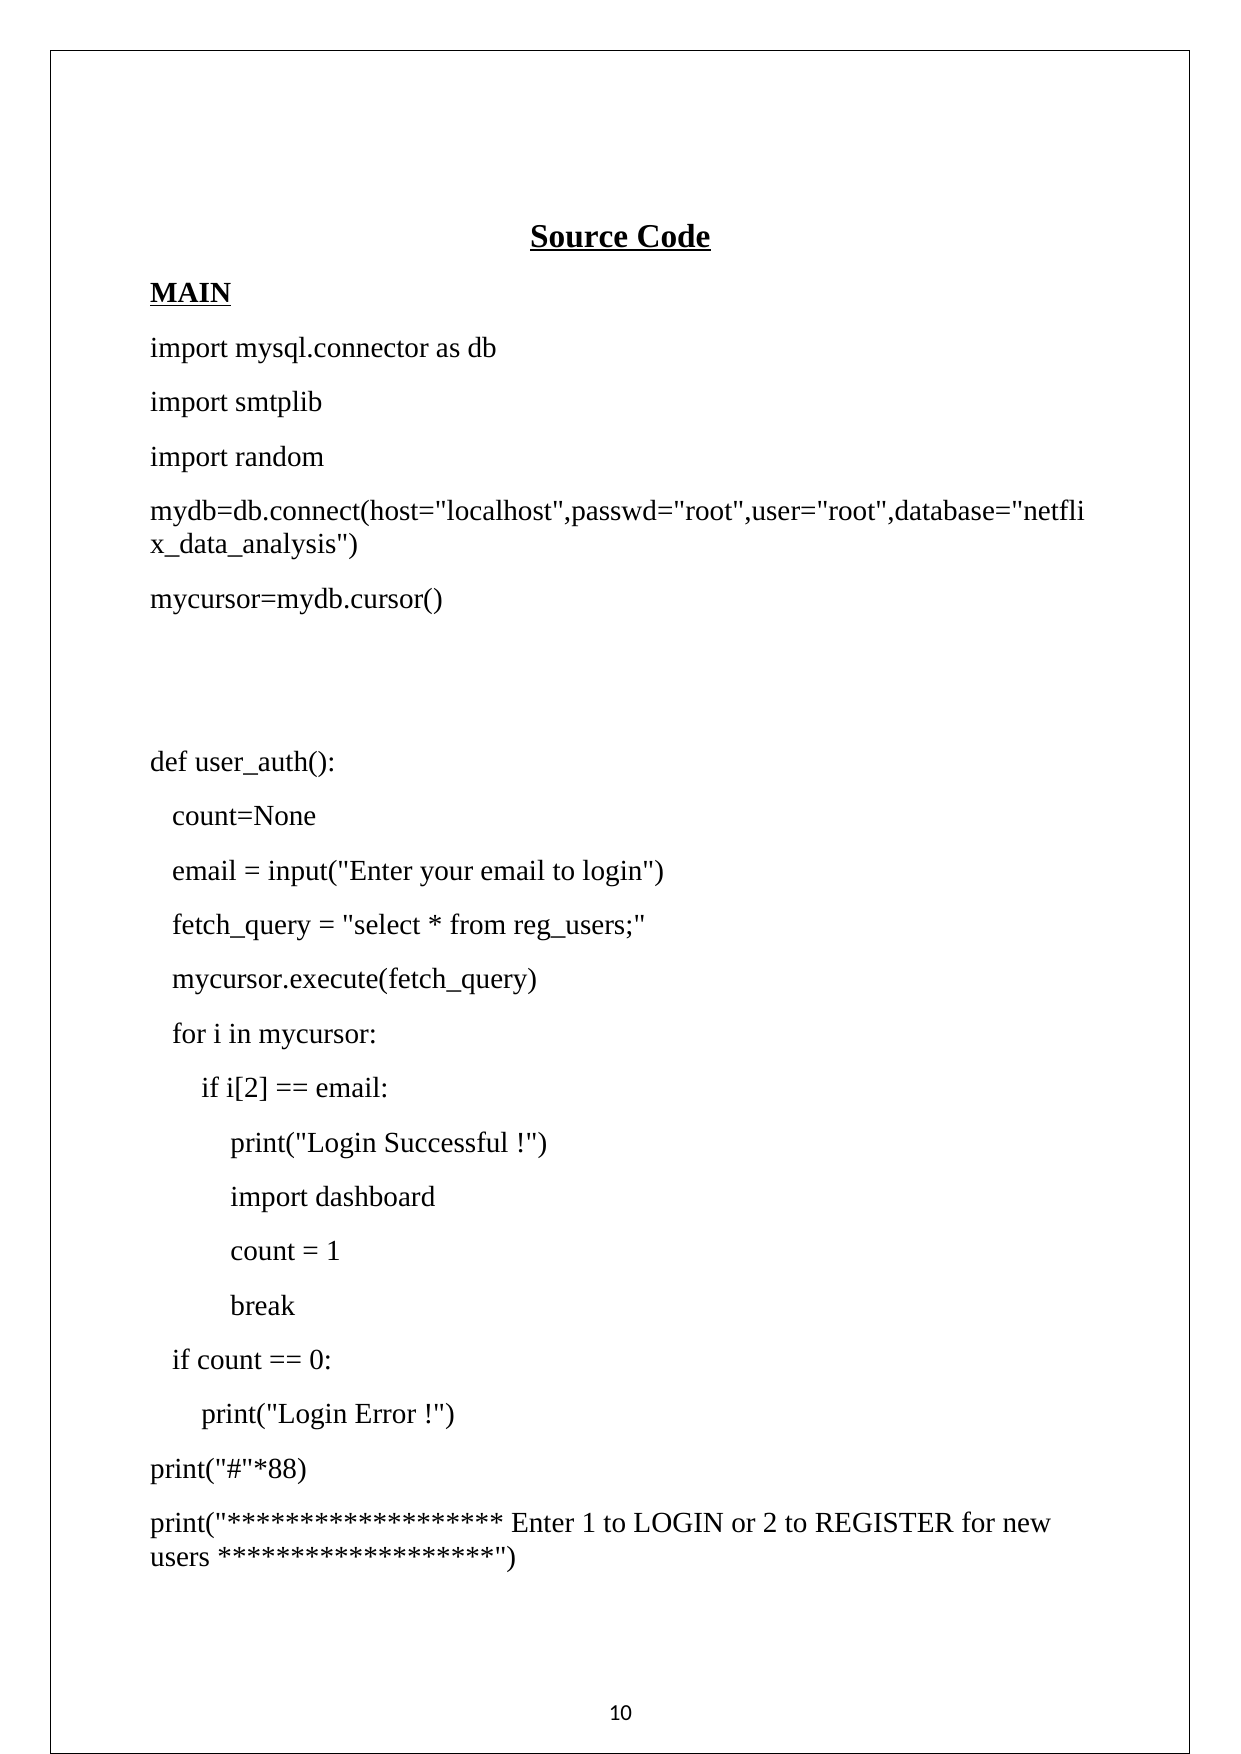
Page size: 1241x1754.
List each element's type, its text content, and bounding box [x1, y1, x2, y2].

text fetch_query = "select * from reg_users;" [150, 907, 1090, 941]
text break [150, 1288, 1090, 1321]
text import mysql.connector as db [150, 330, 1090, 363]
text email = input("Enter your email to login") [150, 853, 1090, 886]
text mycursor.execute(fetch_query) [150, 962, 1090, 995]
text Source Code [150, 216, 1090, 255]
text MAIN [150, 276, 1090, 309]
text print("Login Successful !") [150, 1125, 1090, 1158]
text count = 1 [150, 1233, 1090, 1267]
text if count == 0: [150, 1342, 1090, 1376]
text mycursor=mydb.cursor() [150, 581, 1090, 614]
text count=None [150, 798, 1090, 832]
text print("#"*88) [150, 1451, 1090, 1484]
text if i[2] == email: [150, 1070, 1090, 1104]
text print("Login Error !") [150, 1397, 1090, 1430]
text print("******************* Enter 1 to LOGIN or 2 to REGISTER for new users *******************") [150, 1505, 1090, 1572]
text def user_auth(): [150, 744, 1090, 778]
text import random [150, 439, 1090, 472]
text mydb=db.connect(host="localhost",passwd="root",user="root",database="netflix_data_analysis") [150, 493, 1090, 560]
text for i in mycursor: [150, 1016, 1090, 1049]
text import dashboard [150, 1179, 1090, 1213]
text import smtplib [150, 384, 1090, 418]
